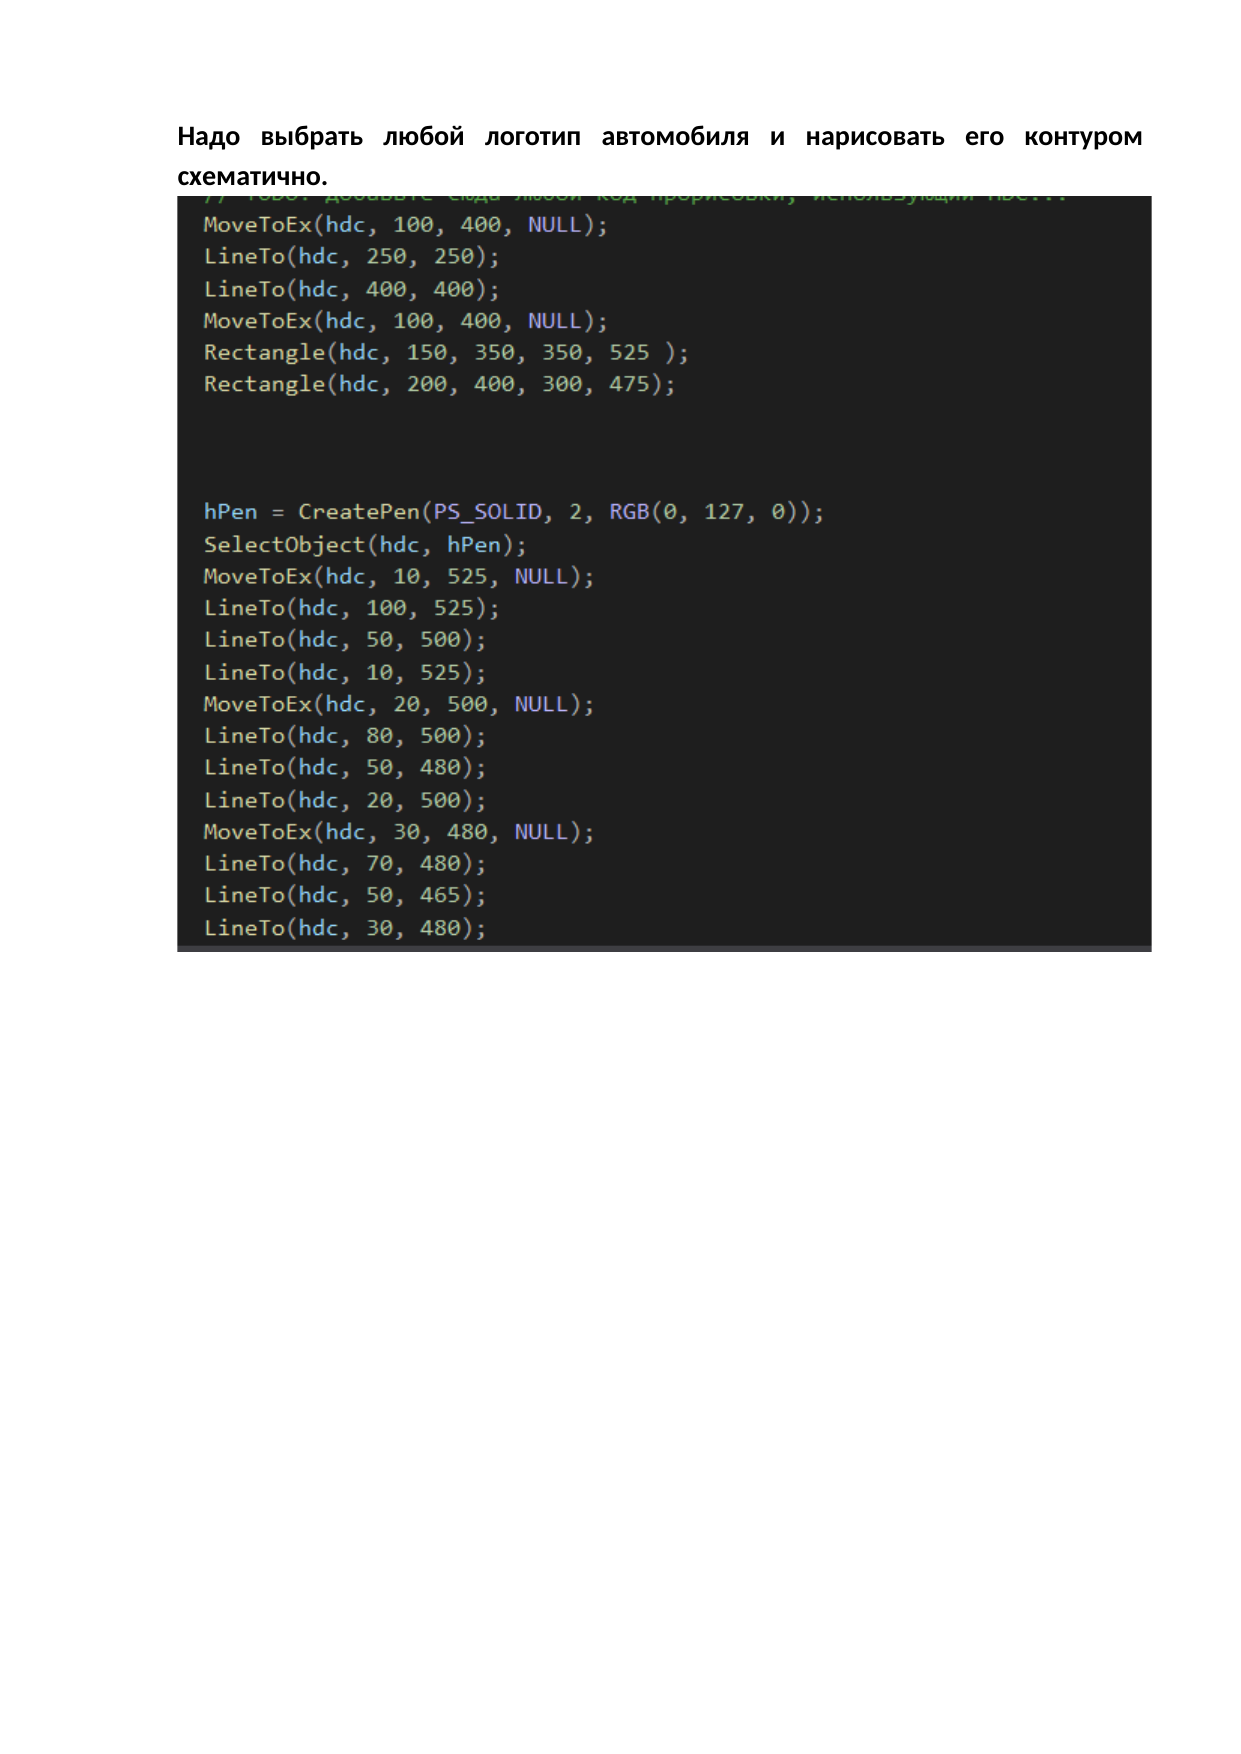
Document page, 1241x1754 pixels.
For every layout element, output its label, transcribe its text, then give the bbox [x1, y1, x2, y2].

picture [177, 196, 1152, 952]
text Надо выбрать любой логотип автомобиля и нарисовать его контуром схематично. [177, 118, 1144, 196]
